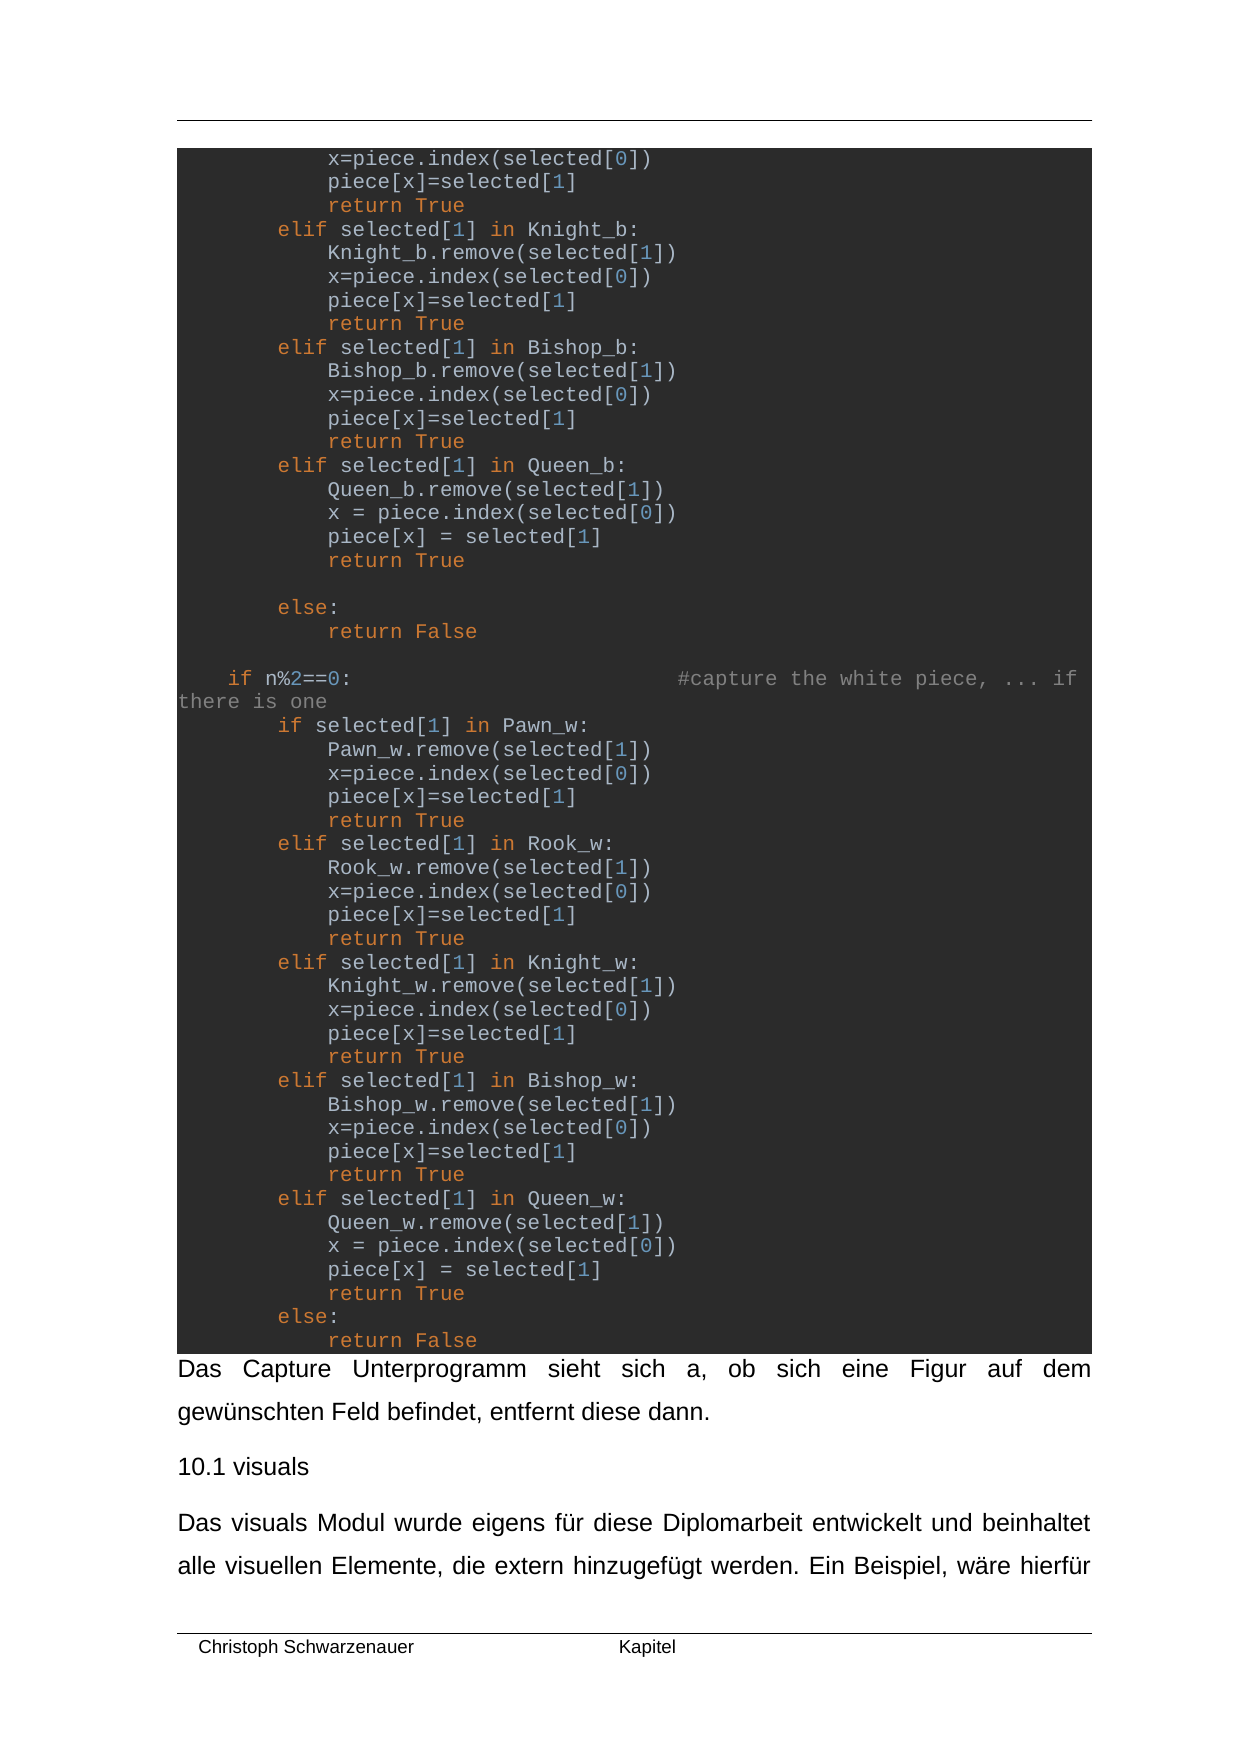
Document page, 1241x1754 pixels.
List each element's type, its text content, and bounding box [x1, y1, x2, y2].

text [177, 1508, 1092, 1580]
text Das Capture Unterprogramm sieht sich a, ob sich eine Figur auf dem gewünschten Feld befindet, entfernt diese dann. [177, 1354, 1092, 1426]
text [177, 148, 1092, 1354]
text 10.1 visuals [177, 1452, 1092, 1481]
